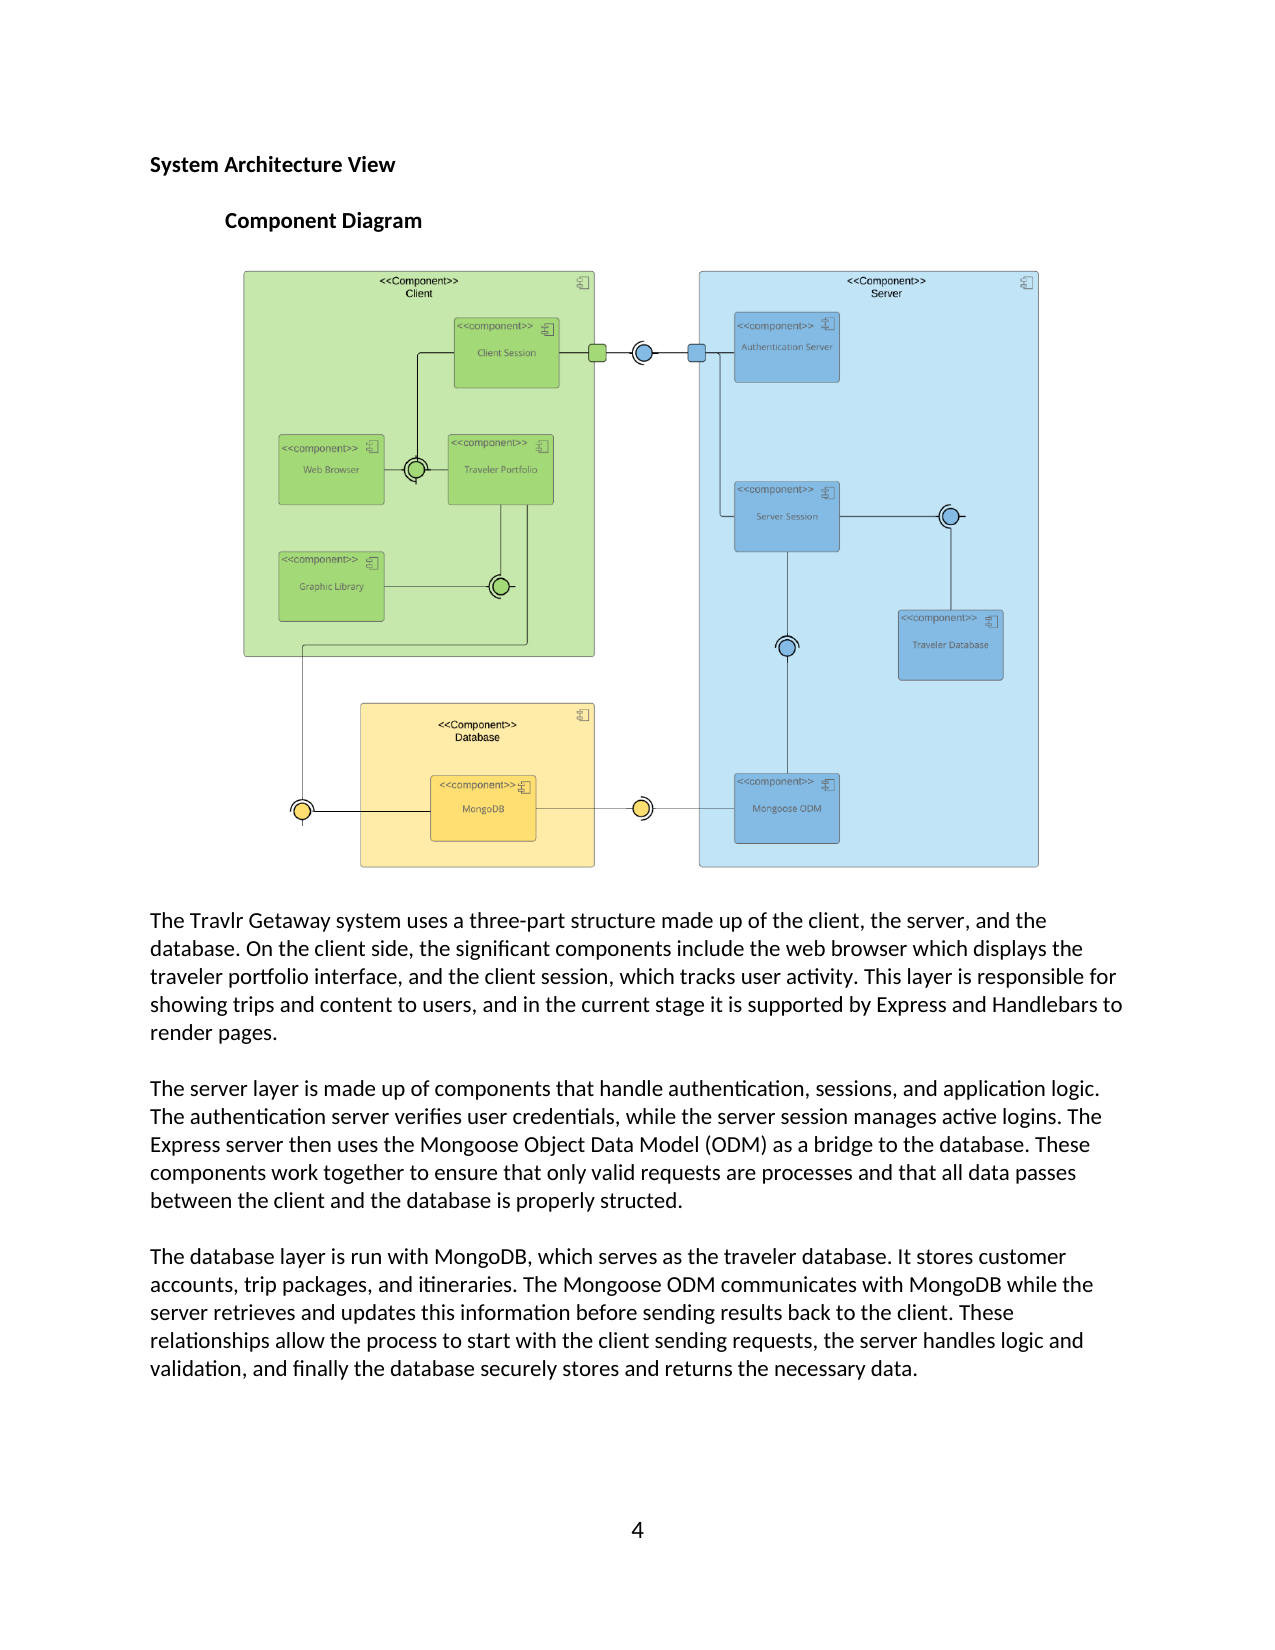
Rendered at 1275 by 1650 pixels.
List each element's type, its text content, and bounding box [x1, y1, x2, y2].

subtitle Component Diagram [150, 206, 1125, 234]
subtitle System Architecture View [150, 150, 1125, 178]
text The database layer is run with MongoDB, which serves as the traveler database. It stores customer accounts, trip packages, and itineraries. The Mongoose ODM communicates with MongoDB while the server retrieves and updates this information before sending results back to the client. These relationships allow the process to start with the client sending requests, the server handles logic and validation, and finally the database securely stores and returns the necessary data. [150, 1242, 1125, 1383]
picture [227, 262, 1048, 879]
text The Travlr Getaway system uses a three-part structure made up of the client, the server, and the database. On the client side, the significant components include the web browser which displays the traveler portfolio interface, and the client session, which tracks user activity. This layer is responsible for showing trips and content to users, and in the current stage it is supported by Express and Handlebars to render pages. [150, 906, 1125, 1046]
text The server layer is made up of components that handle authentication, sessions, and application logic. The authentication server verifies user credentials, while the server session manages active logins. The Express server then uses the Mongoose Object Data Model (ODM) as a bridge to the database. These components work together to ensure that only valid requests are processes and that all data passes between the client and the database is properly structed. [150, 1074, 1125, 1214]
